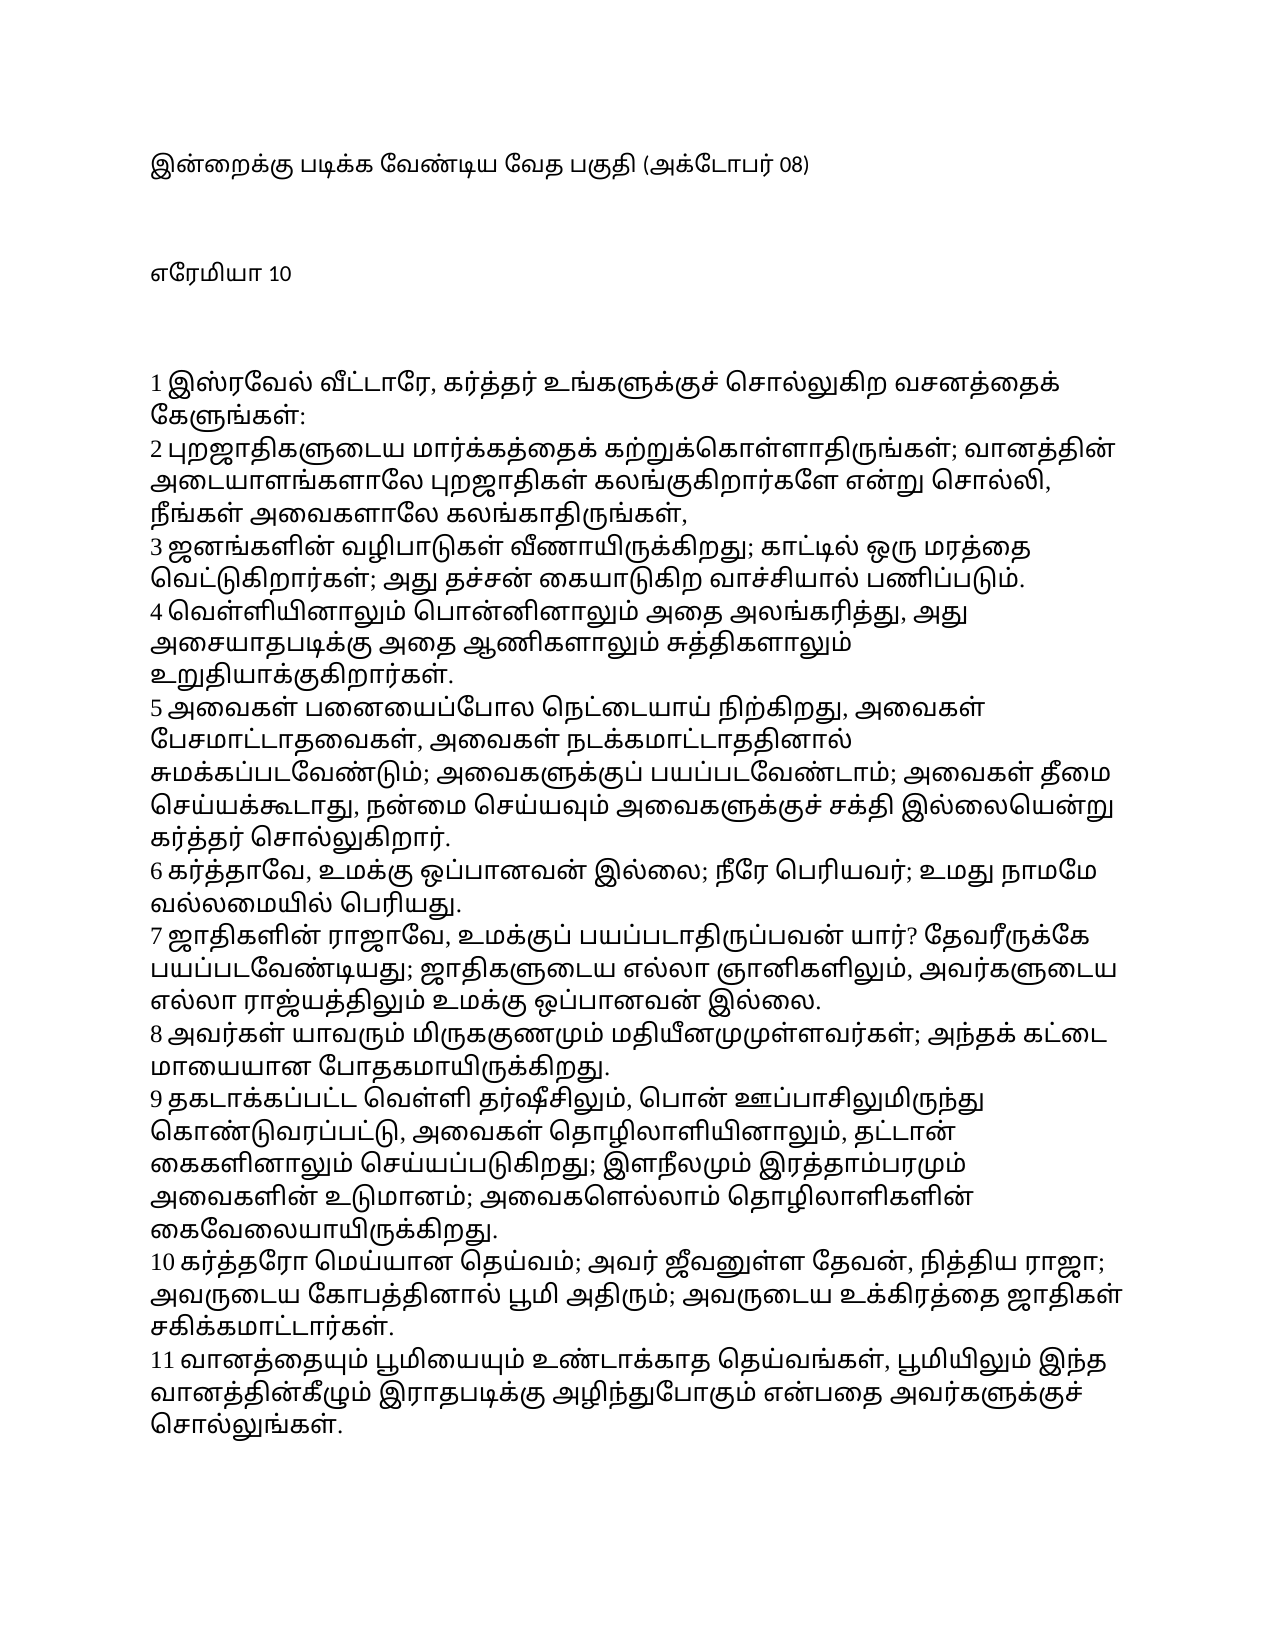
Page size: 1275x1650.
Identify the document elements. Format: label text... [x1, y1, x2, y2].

text 1இஸ்ரவேல் வீட்டாரே, கர்த்தர் உங்களுக்குச் சொல்லுகிற வசனத்தைக் கேளுங்கள்: [150, 368, 1125, 434]
text 11வானத்தையும் பூமியையும் உண்டாக்காத தெய்வங்கள், பூமியிலும் இந்த வானத்தின்கீழும் இராதபடிக்கு அழிந்துபோகும் என்பதை அவர்களுக்குச் சொல்லுங்கள். [150, 1345, 1125, 1443]
text 10கர்த்தரோ மெய்யான தெய்வம்; அவர் ஜீவனுள்ள தேவன், நித்திய ராஜா; அவருடைய கோபத்தினால் பூமி அதிரும்; அவருடைய உக்கிரத்தை ஜாதிகள் சகிக்கமாட்டார்கள். [150, 1247, 1125, 1345]
text 9தகடாக்கப்பட்ட வெள்ளி தர்ஷீசிலும், பொன் ஊப்பாசிலுமிருந்து கொண்டுவரப்பட்டு, அவைகள் தொழிலாளியினாலும், தட்டான் கைகளினாலும் செய்யப்படுகிறது; இளநீலமும் இரத்தாம்பரமும் அவைகளின் உடுமானம்; அவைகளெல்லாம் தொழிலாளிகளின் கைவேலையாயிருக்கிறது. [150, 1084, 1125, 1247]
text 6கர்த்தாவே, உமக்கு ஒப்பானவன் இல்லை; நீரே பெரியவர்; உமது நாமமே வல்லமையில் பெரியது. [150, 856, 1125, 921]
text 3ஜனங்களின் வழிபாடுகள் வீணாயிருக்கிறது; காட்டில் ஒரு மரத்தை வெட்டுகிறார்கள்; அது தச்சன் கையாடுகிற வாச்சியால் பணிப்படும். [150, 532, 1125, 597]
text 8அவர்கள் யாவரும் மிருககுணமும் மதியீனமுமுள்ளவர்கள்; அந்தக் கட்டை மாயையான போதகமாயிருக்கிறது. [150, 1019, 1125, 1084]
text எரேமியா 10 [150, 259, 1125, 290]
text 4வெள்ளியினாலும் பொன்னினாலும் அதை அலங்கரித்து, அது அசையாதபடிக்கு அதை ஆணிகளாலும் சுத்திகளாலும் உறுதியாக்குகிறார்கள். [150, 597, 1125, 693]
text 7ஜாதிகளின் ராஜாவே, உமக்குப் பயப்படாதிருப்பவன் யார்? தேவரீருக்கே பயப்படவேண்டியது; ஜாதிகளுடைய எல்லா ஞானிகளிலும், அவர்களுடைய எல்லா ராஜ்யத்திலும் உமக்கு ஒப்பானவன் இல்லை. [150, 921, 1125, 1019]
text 2புறஜாதிகளுடைய மார்க்கத்தைக் கற்றுக்கொள்ளாதிருங்கள்; வானத்தின் அடையாளங்களாலே புறஜாதிகள் கலங்குகிறார்களே என்று சொல்லி, நீங்கள் அவைகளாலே கலங்காதிருங்கள், [150, 434, 1125, 532]
text இன்றைக்கு படிக்க வேண்டிய வேத பகு‌தி (அக்டோபர் 08) [150, 150, 1125, 181]
text 5அவைகள் பனையைப்போல நெட்டையாய் நிற்கிறது, அவைகள் பேசமாட்டாதவைகள், அவைகள் நடக்கமாட்டாததினால் சுமக்கப்படவேண்டும்; அவைகளுக்குப் பயப்படவேண்டாம்; அவைகள் தீமை செய்யக்கூடாது, நன்மை செய்யவும் அவைகளுக்குச் சக்தி இல்லையென்று கர்த்தர் சொல்லுகிறார். [150, 693, 1125, 856]
